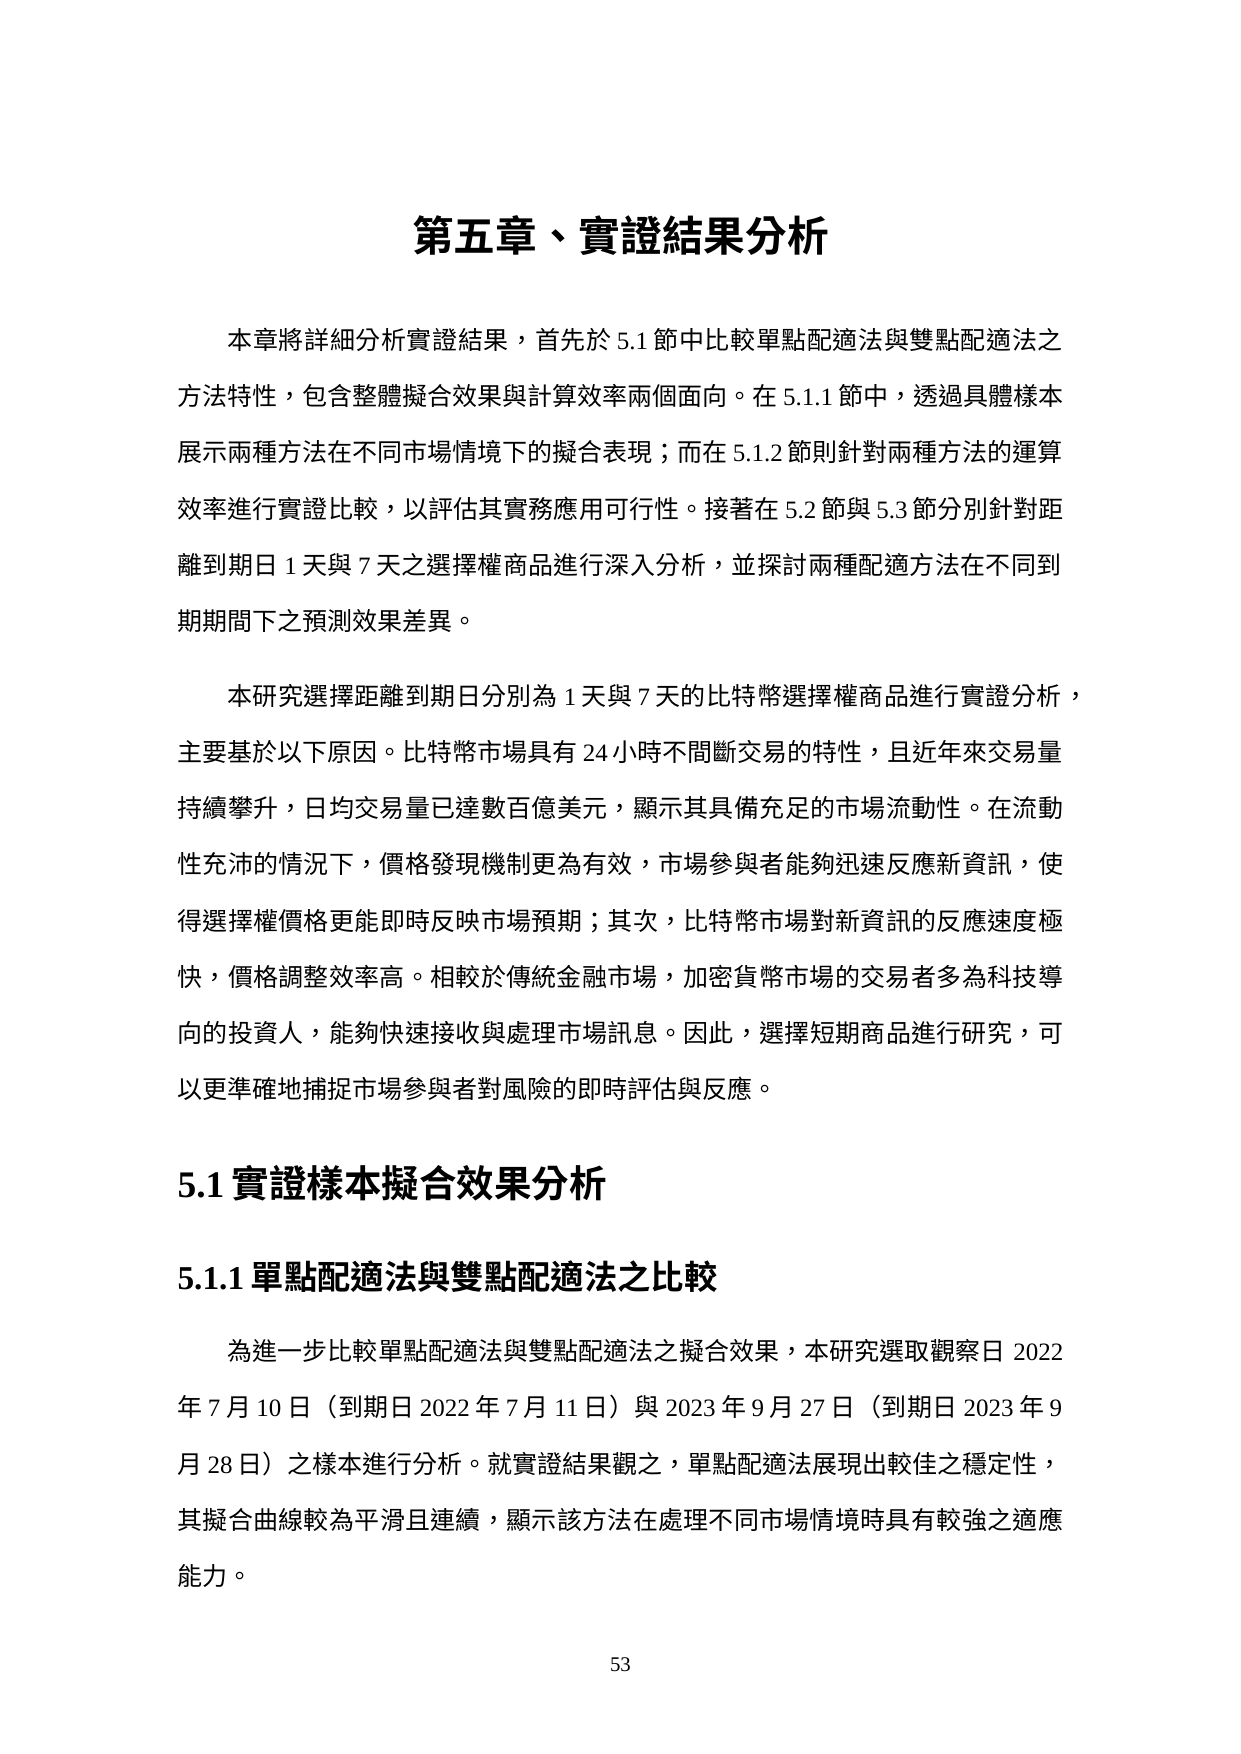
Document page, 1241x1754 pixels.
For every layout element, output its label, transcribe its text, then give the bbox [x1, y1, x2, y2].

subtitle 第五章、實證結果分析 [177, 196, 1063, 271]
text 本研究選擇距離到期日分別為1天與7天的比特幣選擇權商品進行實證分析，主要基於以下原因。比特幣市場具有24小時不間斷交易的特性，且近年來交易量持續攀升，日均交易量已達數百億美元，顯示其具備充足的市場流動性。在流動性充沛的情況下，價格發現機制更為有效，市場參與者能夠迅速反應新資訊，使得選擇權價格更能即時反映市場預期；其次，比特幣市場對新資訊的反應速度極快，價格調整效率高。相較於傳統金融市場，加密貨幣市場的交易者多為科技導向的投資人，能夠快速接收與處理市場訊息。因此，選擇短期商品進行研究，可以更準確地捕捉市場參與者對風險的即時評估與反應。 [177, 675, 1063, 1107]
subtitle 5.1實證樣本擬合效果分析 [177, 1143, 1063, 1218]
subtitle 5.1.1單點配適法與雙點配適法之比較 [177, 1237, 1063, 1312]
text 本章將詳細分析實證結果，首先於5.1節中比較單點配適法與雙點配適法之方法特性，包含整體擬合效果與計算效率兩個面向。在5.1.1節中，透過具體樣本展示兩種方法在不同市場情境下的擬合表現；而在5.1.2節則針對兩種方法的運算效率進行實證比較，以評估其實務應用可行性。接著在5.2節與5.3節分別針對距離到期日1天與7天之選擇權商品進行深入分析，並探討兩種配適方法在不同到期期間下之預測效果差異。 [177, 320, 1063, 638]
text 為進一步比較單點配適法與雙點配適法之擬合效果，本研究選取觀察日2022年7月10日（到期日2022年7月11日）與2023年9月27日（到期日2023年9月28日）之樣本進行分析。就實證結果觀之，單點配適法展現出較佳之穩定性，其擬合曲線較為平滑且連續，顯示該方法在處理不同市場情境時具有較強之適應能力。 [177, 1331, 1063, 1593]
